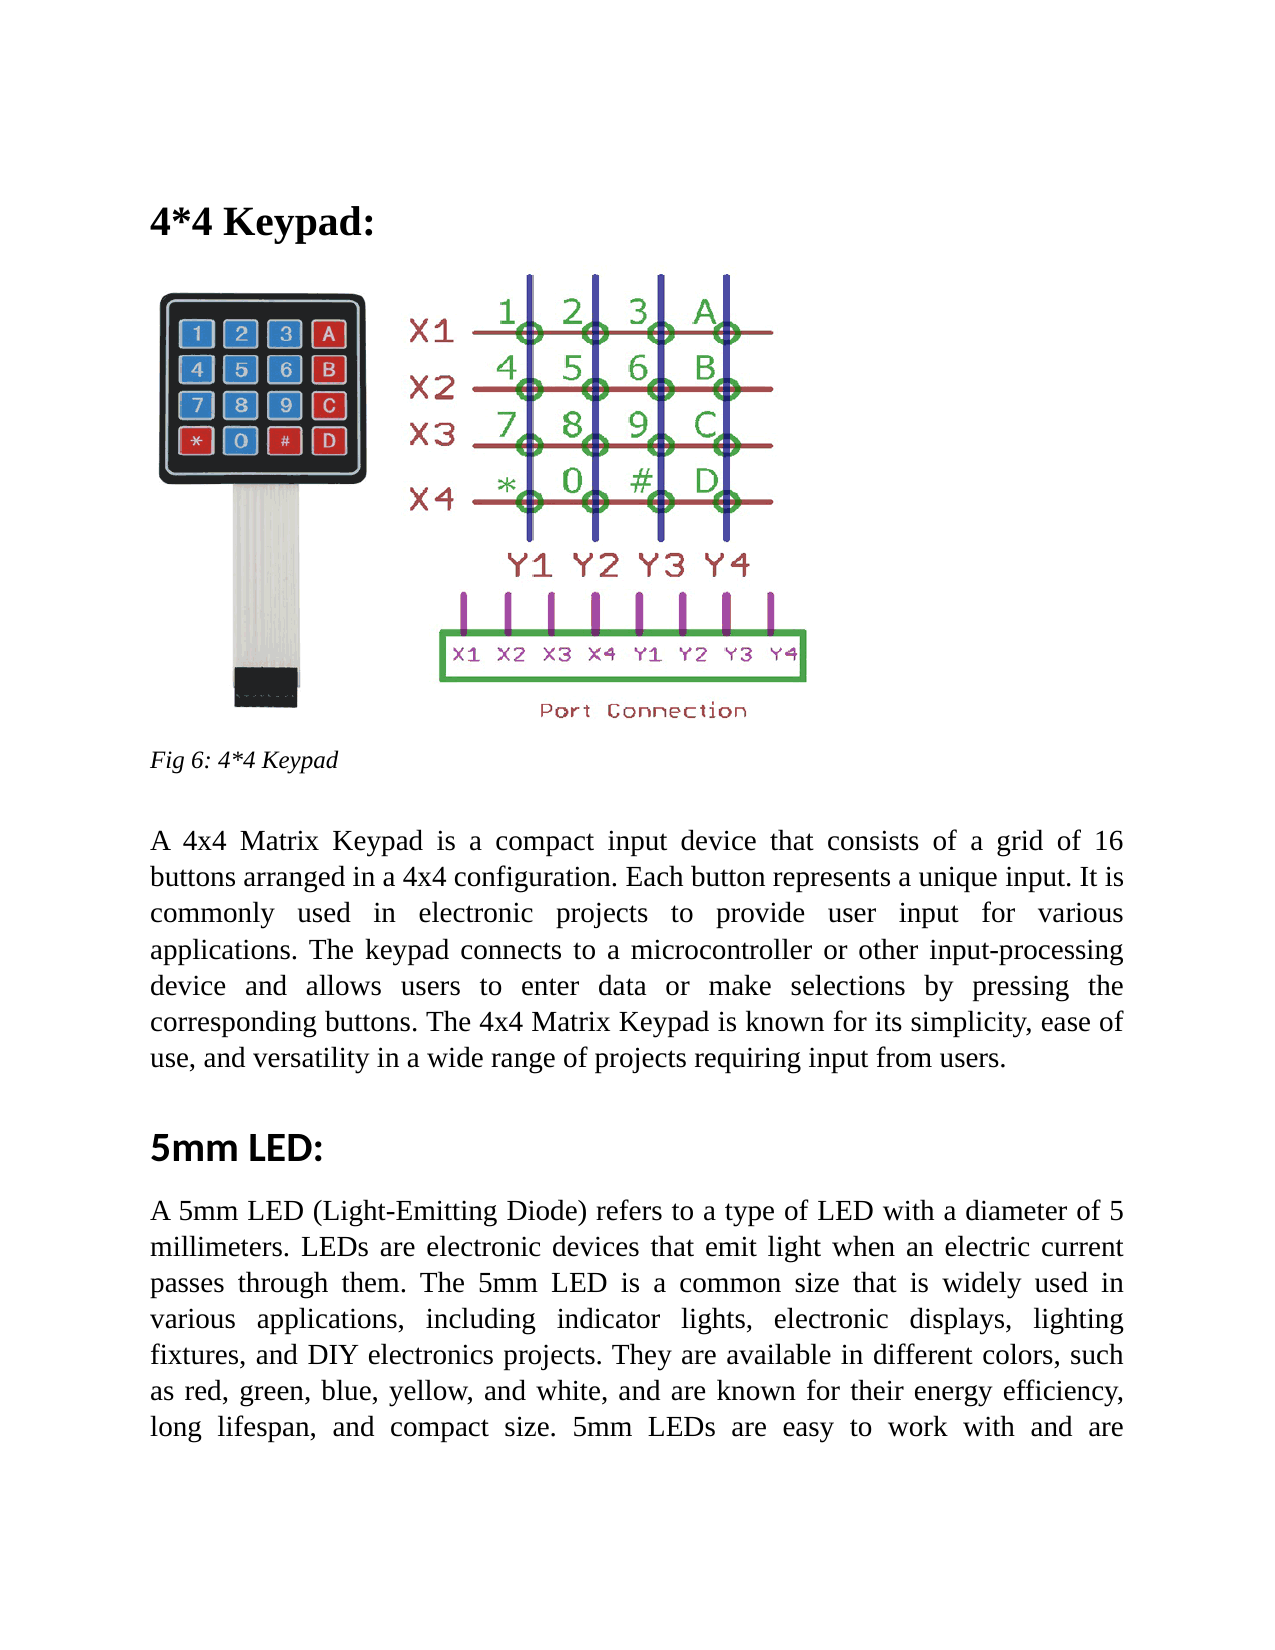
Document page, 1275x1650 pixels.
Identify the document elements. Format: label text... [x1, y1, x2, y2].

text Fig 6: 4*4 Keypad [150, 745, 1125, 774]
text A 4x4 Matrix Keypad is a compact input device that consists of a grid of 16 buttons arranged in a 4x4 configuration. Each button represents a unique input. It is commonly used in electronic projects to provide user input for various applications. The keypad connects to a microcontroller or other input-processing device and allows users to enter data or make selections by pressing the corresponding buttons. The 4x4 Matrix Keypad is known for its simplicity, ease of use, and versatility in a wide range of projects requiring input from users. [150, 793, 1125, 1074]
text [150, 1193, 1125, 1443]
text 4*4 Keypad: [150, 197, 1125, 245]
picture [150, 265, 821, 727]
text 5mm LED: [150, 1121, 1125, 1172]
